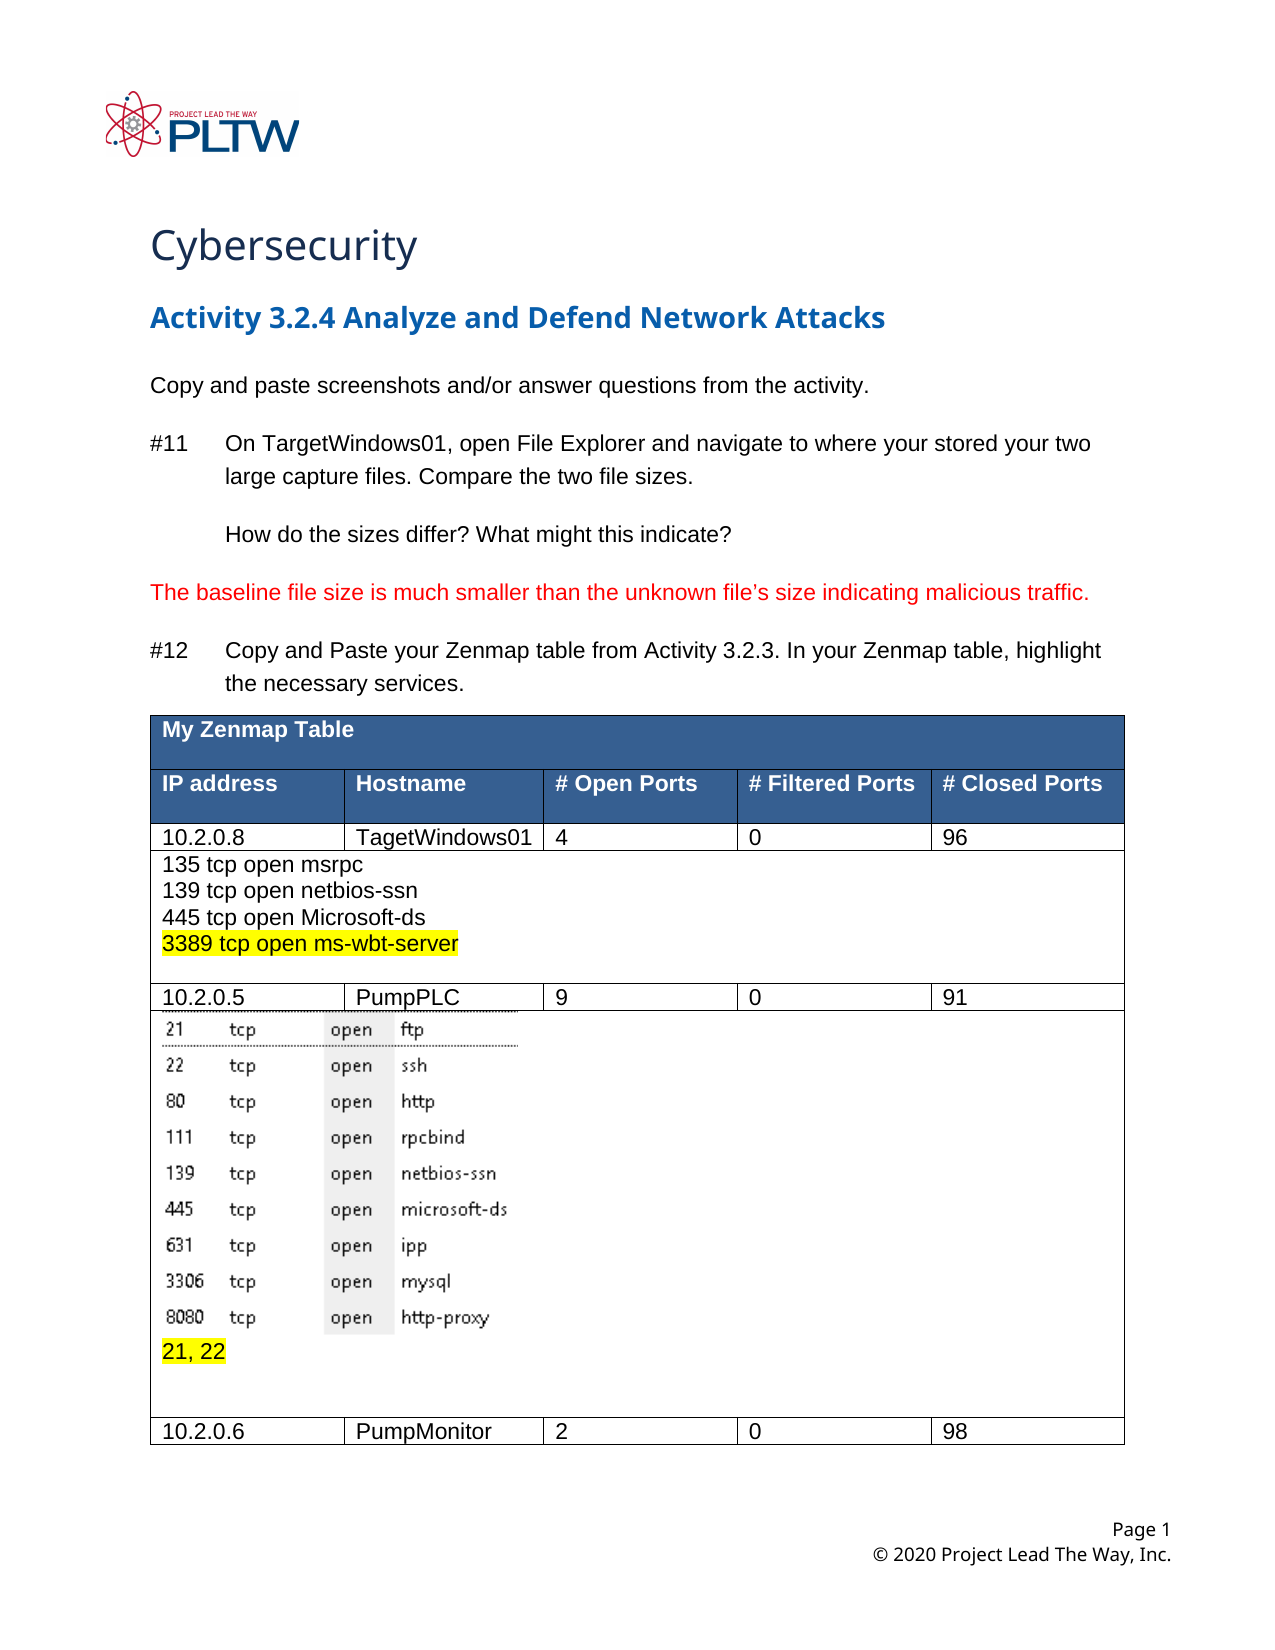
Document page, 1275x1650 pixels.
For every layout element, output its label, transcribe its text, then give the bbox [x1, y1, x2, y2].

picture [161, 1011, 518, 1338]
table_cell 9 [544, 984, 737, 1010]
text #11 On TargetWindows01, open File Explorer and navigate to where your stored your two large capture files. Compare the two file sizes. [150, 430, 1125, 489]
table_cell PumpMonitor [345, 1418, 543, 1444]
text #12 Copy and Paste your Zenmap table from Activity 3.2.3. In your Zenmap table, highlight the necessary services. [150, 637, 1125, 696]
table_cell IP address [151, 770, 344, 823]
table_cell 10.2.0.5 [151, 984, 344, 1010]
text Copy and paste screenshots and/or answer questions from the activity. [150, 372, 1125, 398]
table_cell 0 [738, 1418, 931, 1444]
table_cell 4 [544, 824, 737, 850]
table_cell 0 [738, 984, 931, 1010]
table_cell 98 [932, 1418, 1124, 1444]
table_cell # Filtered Ports [738, 770, 931, 823]
table_cell Hostname [345, 770, 543, 823]
subtitle Cybersecurity [150, 216, 1125, 273]
picture [105, 91, 300, 157]
table_cell 2 [544, 1418, 737, 1444]
table_cell PumpPLC [345, 984, 543, 1010]
table_cell 10.2.0.6 [151, 1418, 344, 1444]
table_cell TagetWindows01 [345, 824, 543, 850]
table_cell 0 [738, 824, 931, 850]
table_cell 96 [932, 824, 1124, 850]
table_cell 10.2.0.8 [151, 824, 344, 850]
table_header My Zenmap Table [151, 716, 1124, 769]
table_cell 91 [932, 984, 1124, 1010]
text The baseline file size is much smaller than the unknown file’s size indicating malicious traffic. [150, 579, 1125, 605]
table_cell # Closed Ports [932, 770, 1124, 823]
table_cell 21, 22 [151, 1011, 1124, 1417]
text Activity 3.2.4 Analyze and Defend Network Attacks [150, 298, 1125, 337]
text How do the sizes differ? What might this indicate? [150, 521, 1125, 547]
table_cell 135 tcp open msrpc 139 tcp open netbios-ssn 445 tcp open Microsoft-ds 3389 tcp open ms-wbt-server [151, 851, 1124, 983]
table_cell # Open Ports [544, 770, 737, 823]
